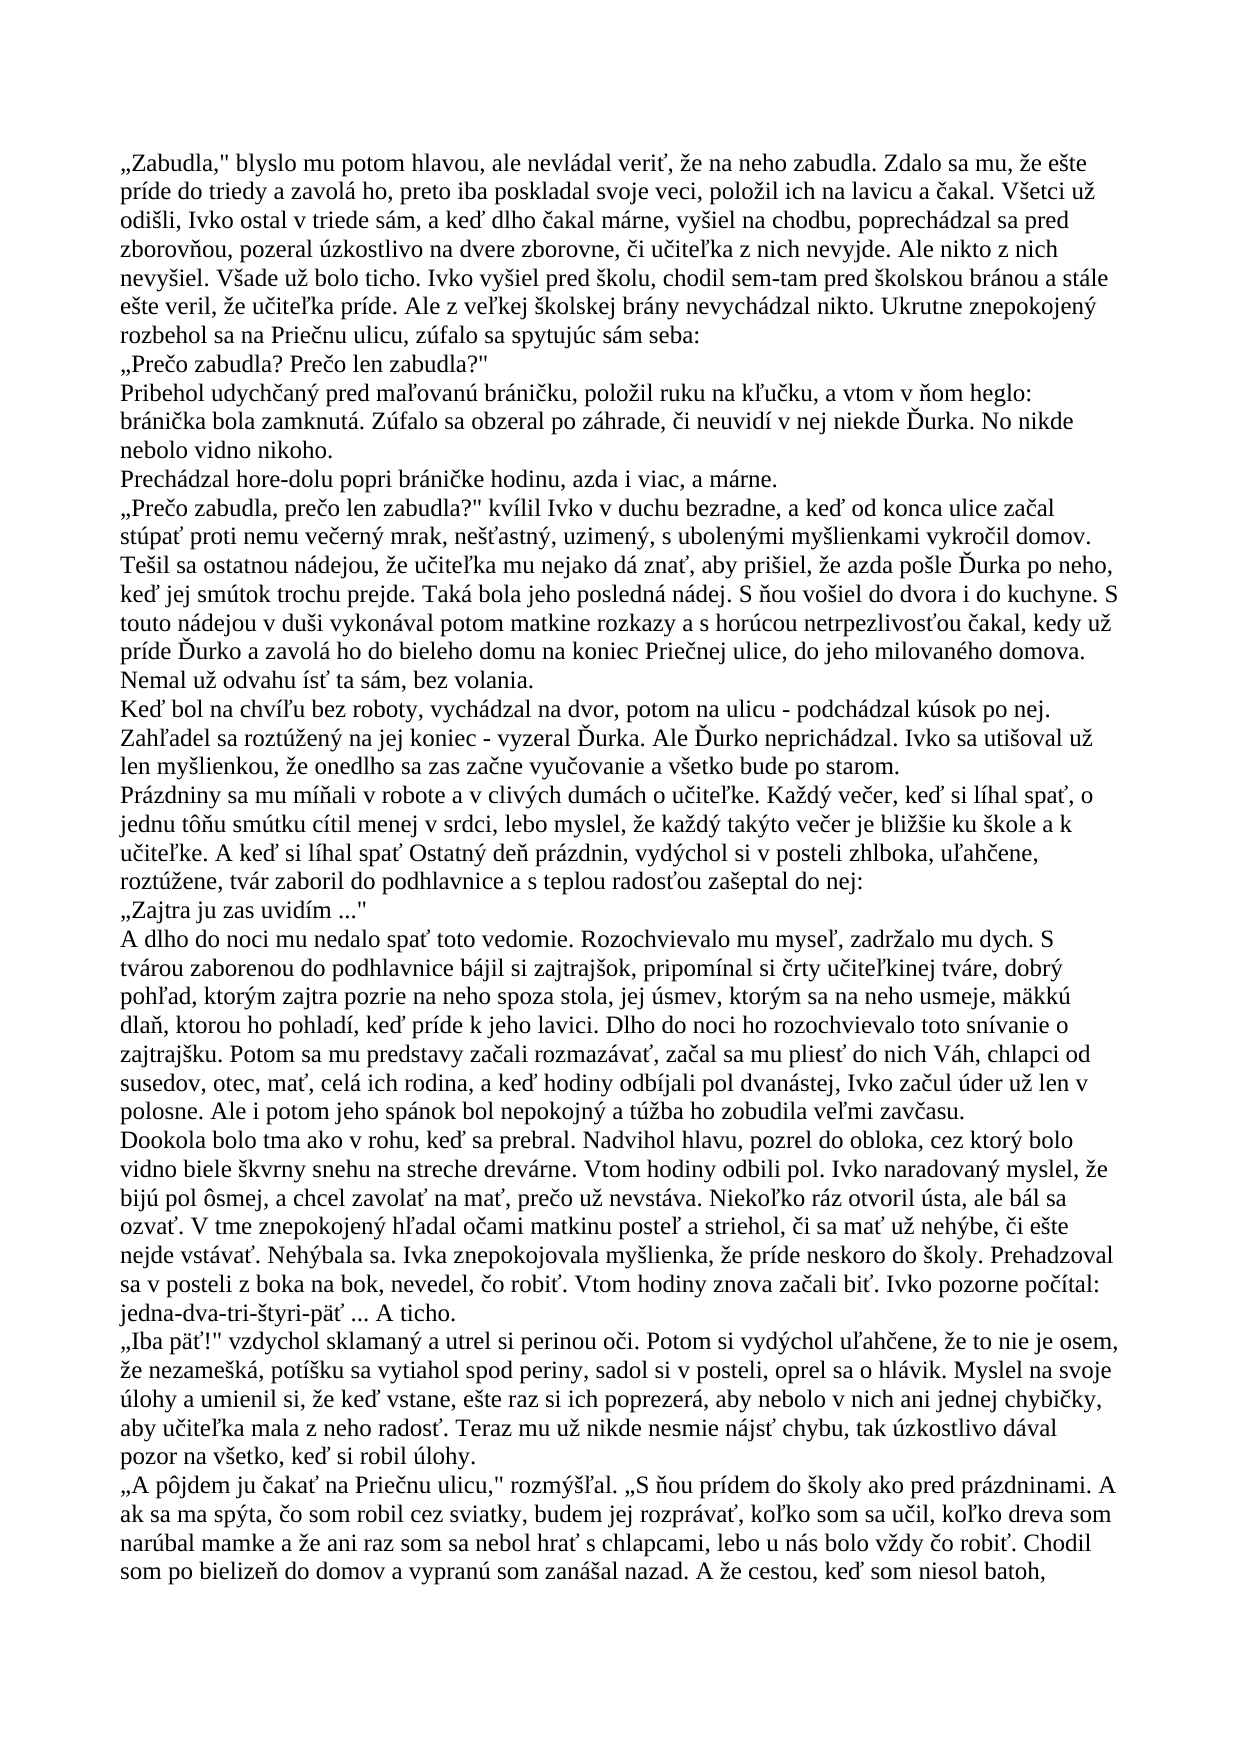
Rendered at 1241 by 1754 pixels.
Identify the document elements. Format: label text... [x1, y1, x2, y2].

text „Zajtra ju zas uvidím ..." [120, 895, 1120, 924]
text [120, 1470, 1120, 1585]
text A dlho do noci mu nedalo spať toto vedomie. Rozochvievalo mu myseľ, zadržalo mu dych. S tvárou zaborenou do podhlavnice bájil si zajtrajšok, pripomínal si črty učiteľkinej tváre, dobrý pohľad, ktorým zajtra pozrie na neho spoza stola, jej úsmev, ktorým sa na neho usmeje, mäkkú dlaň, ktorou ho pohladí, keď príde k jeho lavici. Dlho do noci ho rozochvievalo toto snívanie o zajtrajšku. Potom sa mu predstavy začali rozmazávať, začal sa mu pliesť do nich Váh, chlapci od susedov, otec, mať, celá ich rodina, a keď hodiny odbíjali pol dvanástej, Ivko začul úder už len v polosne. Ale i potom jeho spánok bol nepokojný a túžba ho zobudila veľmi zavčasu. [120, 924, 1120, 1125]
text Prázdniny sa mu míňali v robote a v clivých dumách o učiteľke. Každý večer, keď si líhal spať, o jednu tôňu smútku cítil menej v srdci, lebo myslel, že každý takýto večer je bližšie ku škole a k učiteľke. A keď si líhal spať Ostatný deň prázdnin, vydýchol si v posteli zhlboka, uľahčene, roztúžene, tvár zaboril do podhlavnice a s teplou radosťou zašeptal do nej: [120, 780, 1120, 895]
text Keď bol na chvíľu bez roboty, vychádzal na dvor, potom na ulicu - podchádzal kúsok po nej. Zahľadel sa roztúžený na jej koniec - vyzeral Ďurka. Ale Ďurko neprichádzal. Ivko sa utišoval už len myšlienkou, že onedlho sa zas začne vyučovanie a všetko bude po starom. [120, 694, 1120, 780]
text Pribehol udychčaný pred maľovanú bráničku, položil ruku na kľučku, a vtom v ňom heglo: bránička bola zamknutá. Zúfalo sa obzeral po záhrade, či neuvidí v nej niekde Ďurka. No nikde nebolo vidno nikoho. [120, 378, 1120, 464]
text „Iba päť!" vzdychol sklamaný a utrel si perinou oči. Potom si vydýchol uľahčene, že to nie je osem, že nezamešká, potíšku sa vytiahol spod periny, sadol si v posteli, oprel sa o hlávik. Myslel na svoje úlohy a umienil si, že keď vstane, ešte raz si ich poprezerá, aby nebolo v nich ani jednej chybičky, aby učiteľka mala z neho radosť. Teraz mu už nikde nesmie nájsť chybu, tak úzkostlivo dával pozor na všetko, keď si robil úlohy. [120, 1326, 1120, 1470]
text „Prečo zabudla? Prečo len zabudla?" [120, 349, 1120, 378]
text Dookola bolo tma ako v rohu, keď sa prebral. Nadvihol hlavu, pozrel do obloka, cez ktorý bolo vidno biele škvrny snehu na streche drevárne. Vtom hodiny odbili pol. Ivko naradovaný myslel, že bijú pol ôsmej, a chcel zavolať na mať, prečo už nevstáva. Niekoľko ráz otvoril ústa, ale bál sa ozvať. V tme znepokojený hľadal očami matkinu posteľ a striehol, či sa mať už nehýbe, či ešte nejde vstávať. Nehýbala sa. Ivka znepokojovala myšlienka, že príde neskoro do školy. Prehadzoval sa v posteli z boka na bok, nevedel, čo robiť. Vtom hodiny znova začali biť. Ivko pozorne počítal: jedna-dva-tri-štyri-päť ... A ticho. [120, 1125, 1120, 1326]
text Prechádzal hore-dolu popri bráničke hodinu, azda i viac, a márne. [120, 464, 1120, 493]
text „Zabudla," blyslo mu potom hlavou, ale nevládal veriť, že na neho zabudla. Zdalo sa mu, že ešte príde do triedy a zavolá ho, preto iba poskladal svoje veci, položil ich na lavicu a čakal. Všetci už odišli, Ivko ostal v triede sám, a keď dlho čakal márne, vyšiel na chodbu, poprechádzal sa pred zborovňou, pozeral úzkostlivo na dvere zborovne, či učiteľka z nich nevyjde. Ale nikto z nich nevyšiel. Všade už bolo ticho. Ivko vyšiel pred školu, chodil sem-tam pred školskou bránou a stále ešte veril, že učiteľka príde. Ale z veľkej školskej brány nevychádzal nikto. Ukrutne znepokojený rozbehol sa na Priečnu ulicu, zúfalo sa spytujúc sám seba: [120, 148, 1120, 349]
text „Prečo zabudla, prečo len zabudla?" kvílil Ivko v duchu bezradne, a keď od konca ulice začal stúpať proti nemu večerný mrak, nešťastný, uzimený, s ubolenými myšlienkami vykročil domov. Tešil sa ostatnou nádejou, že učiteľka mu nejako dá znať, aby prišiel, že azda pošle Ďurka po neho, keď jej smútok trochu prejde. Taká bola jeho posledná nádej. S ňou vošiel do dvora i do kuchyne. S touto nádejou v duši vykonával potom matkine rozkazy a s horúcou netrpezlivosťou čakal, kedy už príde Ďurko a zavolá ho do bieleho domu na koniec Priečnej ulice, do jeho milovaného domova. Nemal už odvahu ísť ta sám, bez volania. [120, 493, 1120, 694]
